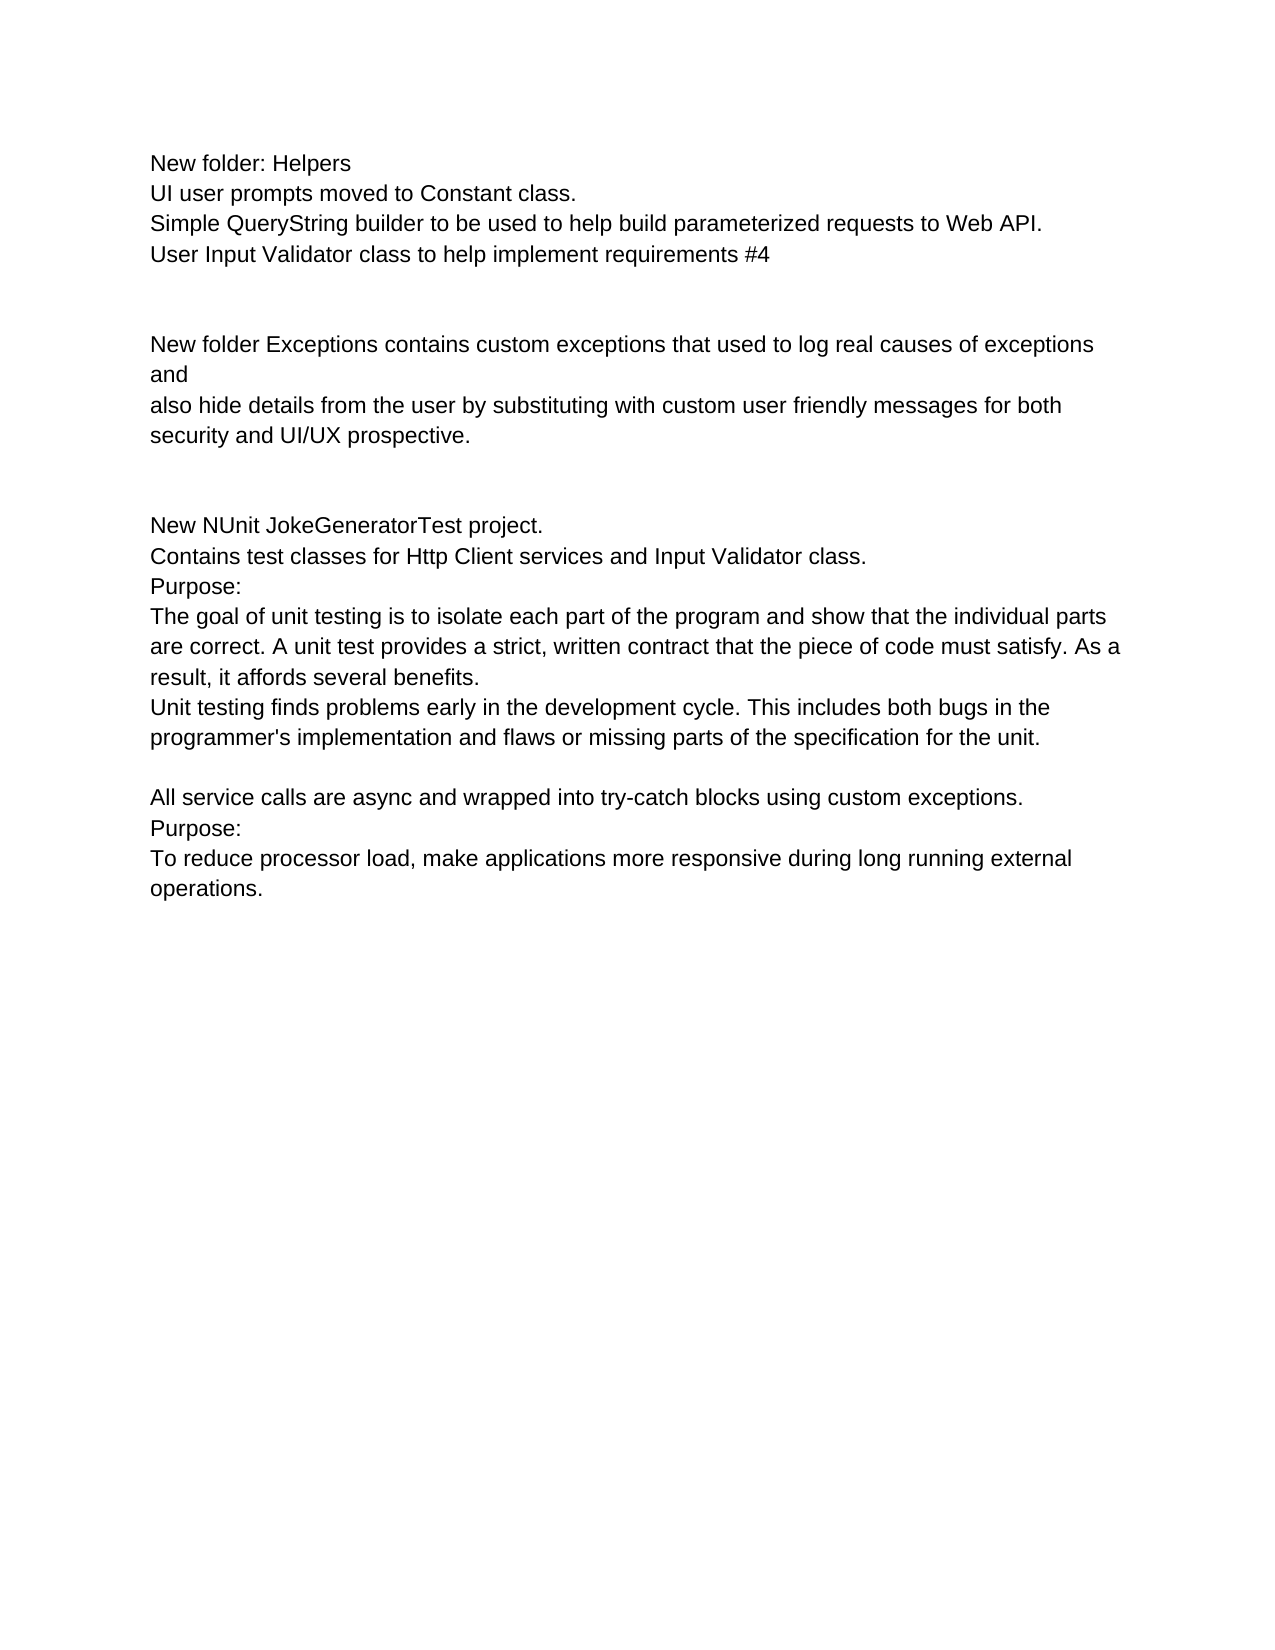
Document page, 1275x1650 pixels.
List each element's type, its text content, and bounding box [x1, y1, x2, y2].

text Purpose: [150, 573, 1125, 599]
text New NUnit JokeGeneratorTest project. [150, 512, 1125, 539]
text The goal of unit testing is to isolate each part of the program and show that the individual parts are correct. A unit test provides a strict, written contract that the piece of code must satisfy. As a result, it affords several benefits. [150, 603, 1125, 690]
text Unit testing finds problems early in the development cycle. This includes both bugs in the programmer's implementation and flaws or missing parts of the specification for the unit. [150, 694, 1125, 750]
text User Input Validator class to help implement requirements #4 [150, 241, 1125, 267]
text All service calls are async and wrapped into try-catch blocks using custom exceptions. [150, 784, 1125, 811]
text also hide details from the user by substituting with custom user friendly messages for both security and UI/UX prospective. [150, 392, 1125, 448]
text Contains test classes for Http Client services and Input Validator class. [150, 543, 1125, 569]
text New folder: Helpers [150, 150, 1125, 176]
text Purpose: [150, 814, 1125, 841]
text To reduce processor load, make applications more responsive during long running external operations. [150, 845, 1125, 901]
text UI user prompts moved to Constant class. [150, 180, 1125, 207]
text Simple QueryString builder to be used to help build parameterized requests to Web API. [150, 210, 1125, 237]
text New folder Exceptions contains custom exceptions that used to log real causes of exceptions and [150, 331, 1125, 388]
